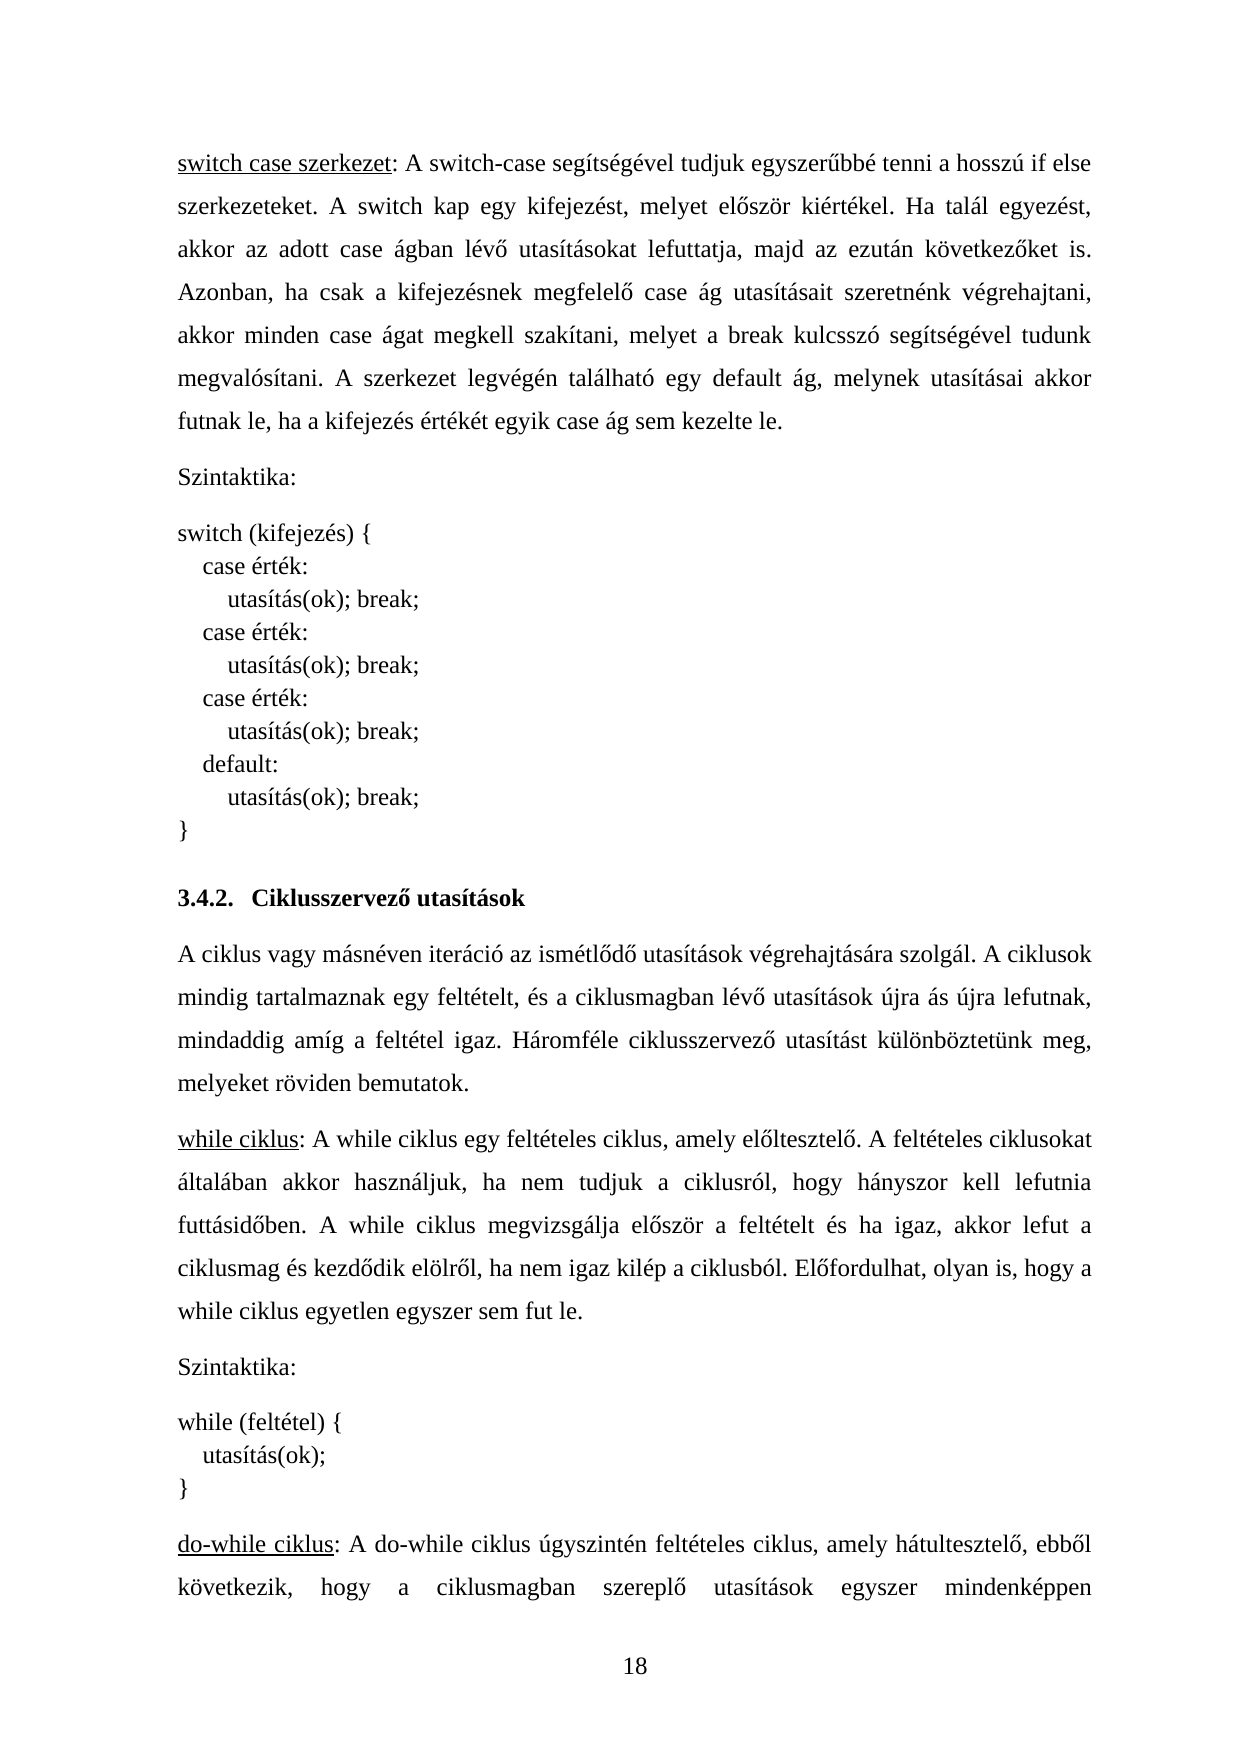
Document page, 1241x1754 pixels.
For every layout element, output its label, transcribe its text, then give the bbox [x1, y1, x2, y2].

text while (feltétel) { [177, 1407, 1092, 1436]
text utasítás(ok); break; [177, 650, 1092, 678]
text switch (kifejezés) { [177, 518, 1092, 546]
text utasítás(ok); [177, 1440, 1092, 1469]
text case érték: [177, 551, 1092, 579]
text A ciklus vagy másnéven iteráció az ismétlődő utasítások végrehajtására szolgál. A ciklusok mindig tartalmaznak egy feltételt, és a ciklusmagban lévő utasítások újra ás újra lefutnak, mindaddig amíg a feltétel igaz. Háromféle ciklusszervező utasítást különböztetünk meg, melyeket röviden bemutatok. [177, 939, 1092, 1097]
text } [177, 1473, 1092, 1502]
text while ciklus: A while ciklus egy feltételes ciklus, amely előltesztelő. A feltételes ciklusokat általában akkor használjuk, ha nem tudjuk a ciklusról, hogy hányszor kell lefutnia futtásidőben. A while ciklus megvizsgálja először a feltételt és ha igaz, akkor lefut a ciklusmag és kezdődik elölről, ha nem igaz kilép a ciklusból. Előfordulhat, olyan is, hogy a while ciklus egyetlen egyszer sem fut le. [177, 1124, 1092, 1325]
text case érték: [177, 683, 1092, 712]
text utasítás(ok); break; [177, 584, 1092, 612]
text Szintaktika: [177, 1352, 1092, 1381]
text switch case szerkezet: A switch-case segítségével tudjuk egyszerűbbé tenni a hosszú if else szerkezeteket. A switch kap egy kifejezést, melyet először kiértékel. Ha talál egyezést, akkor az adott case ágban lévő utasításokat lefuttatja, majd az ezután következőket is. Azonban, ha csak a kifejezésnek megfelelő case ág utasításait szeretnénk végrehajtani, akkor minden case ágat megkell szakítani, melyet a break kulcsszó segítségével tudunk megvalósítani. A szerkezet legvégén található egy default ág, melynek utasításai akkor futnak le, ha a kifejezés értékét egyik case ág sem kezelte le. [177, 148, 1092, 435]
text case érték: [177, 617, 1092, 646]
text utasítás(ok); break; [177, 782, 1092, 811]
text Szintaktika: [177, 462, 1092, 491]
text default: [177, 749, 1092, 778]
text } [177, 815, 1092, 844]
text utasítás(ok); break; [177, 716, 1092, 744]
subtitle Ciklusszervező utasítások [177, 883, 1092, 912]
